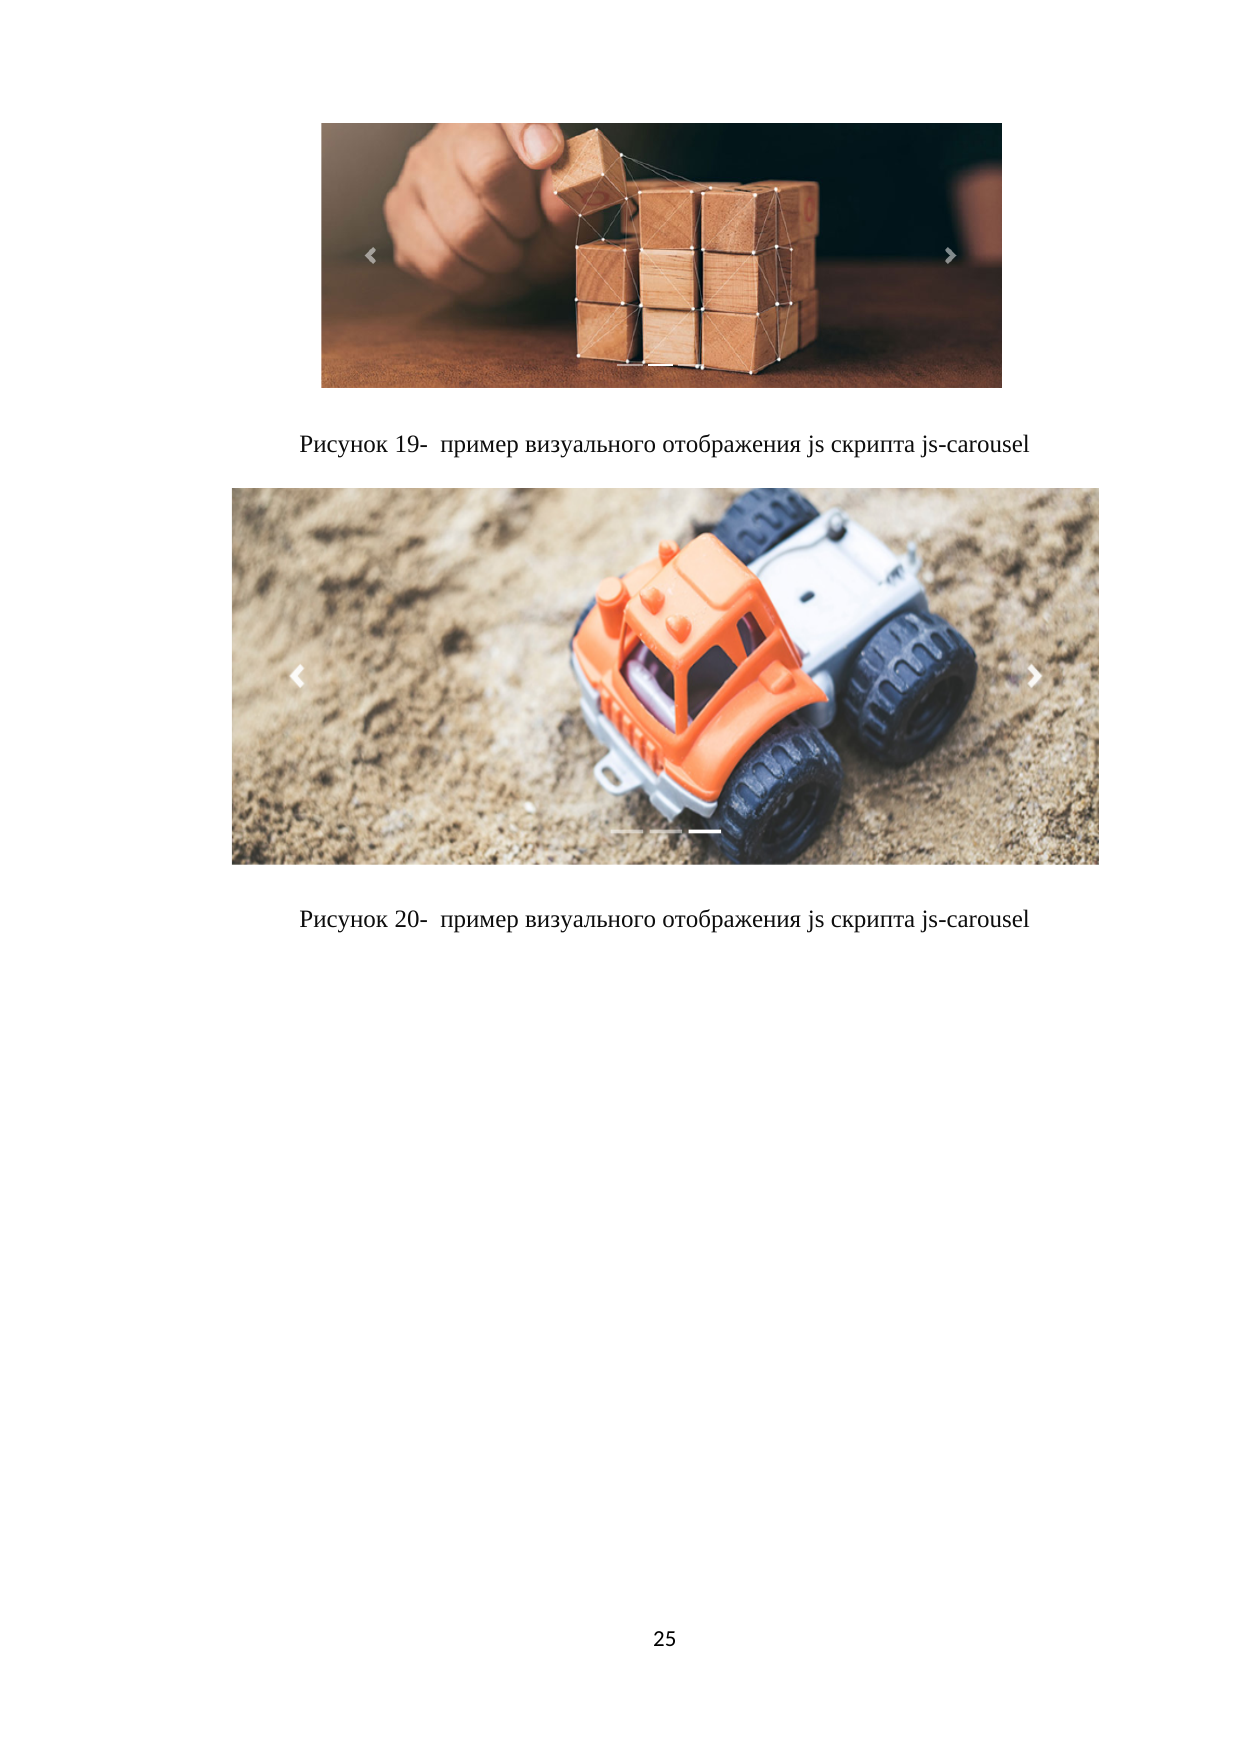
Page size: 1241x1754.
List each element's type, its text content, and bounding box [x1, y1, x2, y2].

text Рисунок 19- пример визуального отображения js скрипта js-carousel [177, 429, 1152, 458]
picture [230, 488, 1099, 875]
picture [321, 118, 1008, 400]
text Рисунок 20- пример визуального отображения js скрипта js-carousel [177, 904, 1152, 933]
